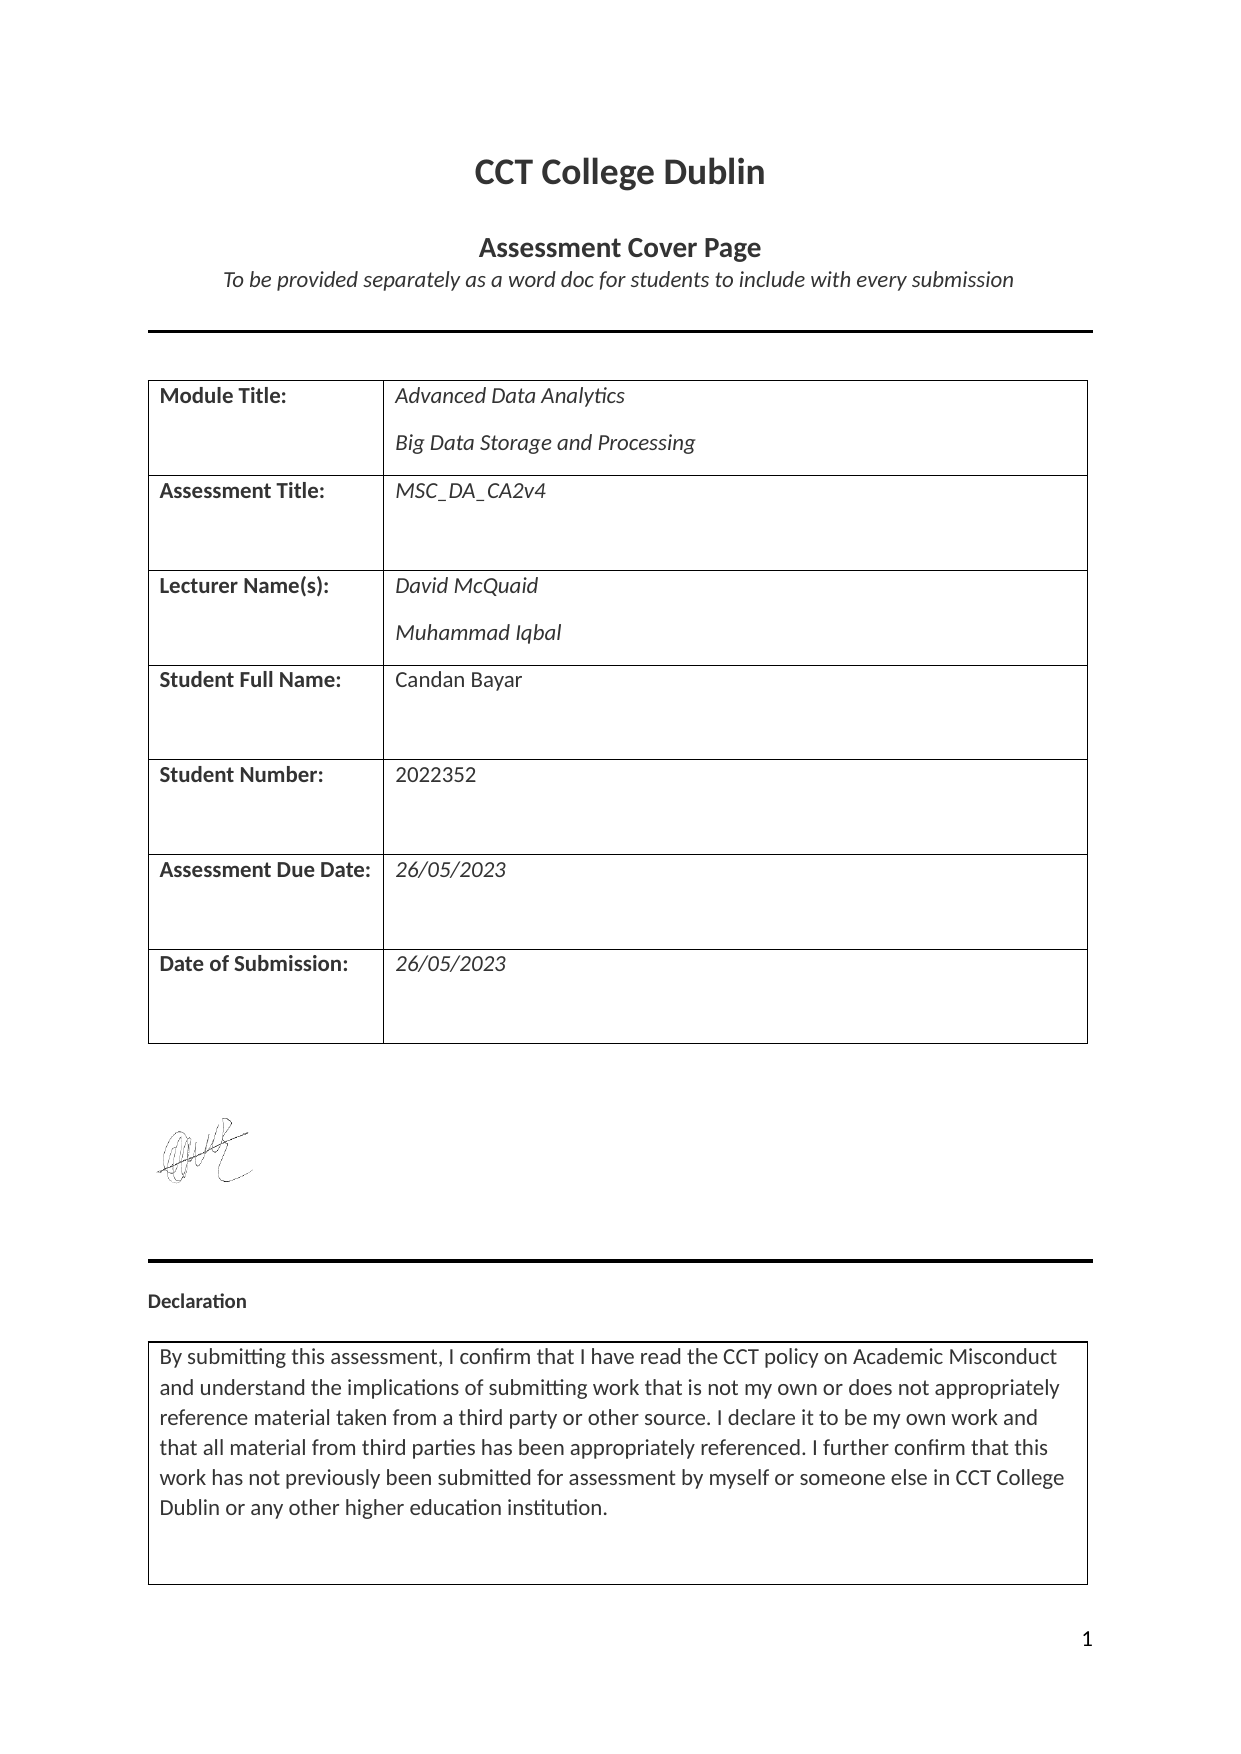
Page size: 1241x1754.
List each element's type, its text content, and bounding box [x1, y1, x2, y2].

table_cell Candan Bayar [384, 666, 1087, 759]
text Declaration [148, 1288, 1093, 1313]
text CCT College Dublin [148, 148, 1093, 193]
picture [147, 1116, 259, 1195]
table_cell 26/05/2023 [384, 950, 1087, 1043]
table_header By submitting this assessment, I confirm that I have read the CCT policy on Academic Misconduct and understand the implications of submitting work that is not my own or does not appropriately reference material taken from a third party or other source. I declare it to be my own work and that all material from third parties has been appropriately referenced. I further confirm that this work has not previously been submitted for assessment by myself or someone else in CCT College Dublin or any other higher education institution. [149, 1343, 1087, 1584]
text To be provided separately as a word doc for students to include with every submission [148, 265, 1093, 293]
table_cell Assessment Title: [149, 476, 383, 570]
table_cell 26/05/2023 [384, 855, 1087, 948]
table_cell Date of Submission: [149, 950, 383, 1043]
table_header Advanced Data Analytics Big Data Storage and Processing [384, 381, 1087, 475]
table_cell Lecturer Name(s): [149, 571, 383, 664]
table_cell Student Full Name: [149, 666, 383, 759]
table_cell Assessment Due Date: [149, 855, 383, 948]
table_cell 2022352 [384, 760, 1087, 854]
table_cell MSC_DA_CA2v4 [384, 476, 1087, 570]
table_cell David McQuaid Muhammad Iqbal [384, 571, 1087, 664]
text Assessment Cover Page [148, 229, 1093, 265]
table_cell Student Number: [149, 760, 383, 854]
table_header Module Title: [149, 381, 383, 475]
